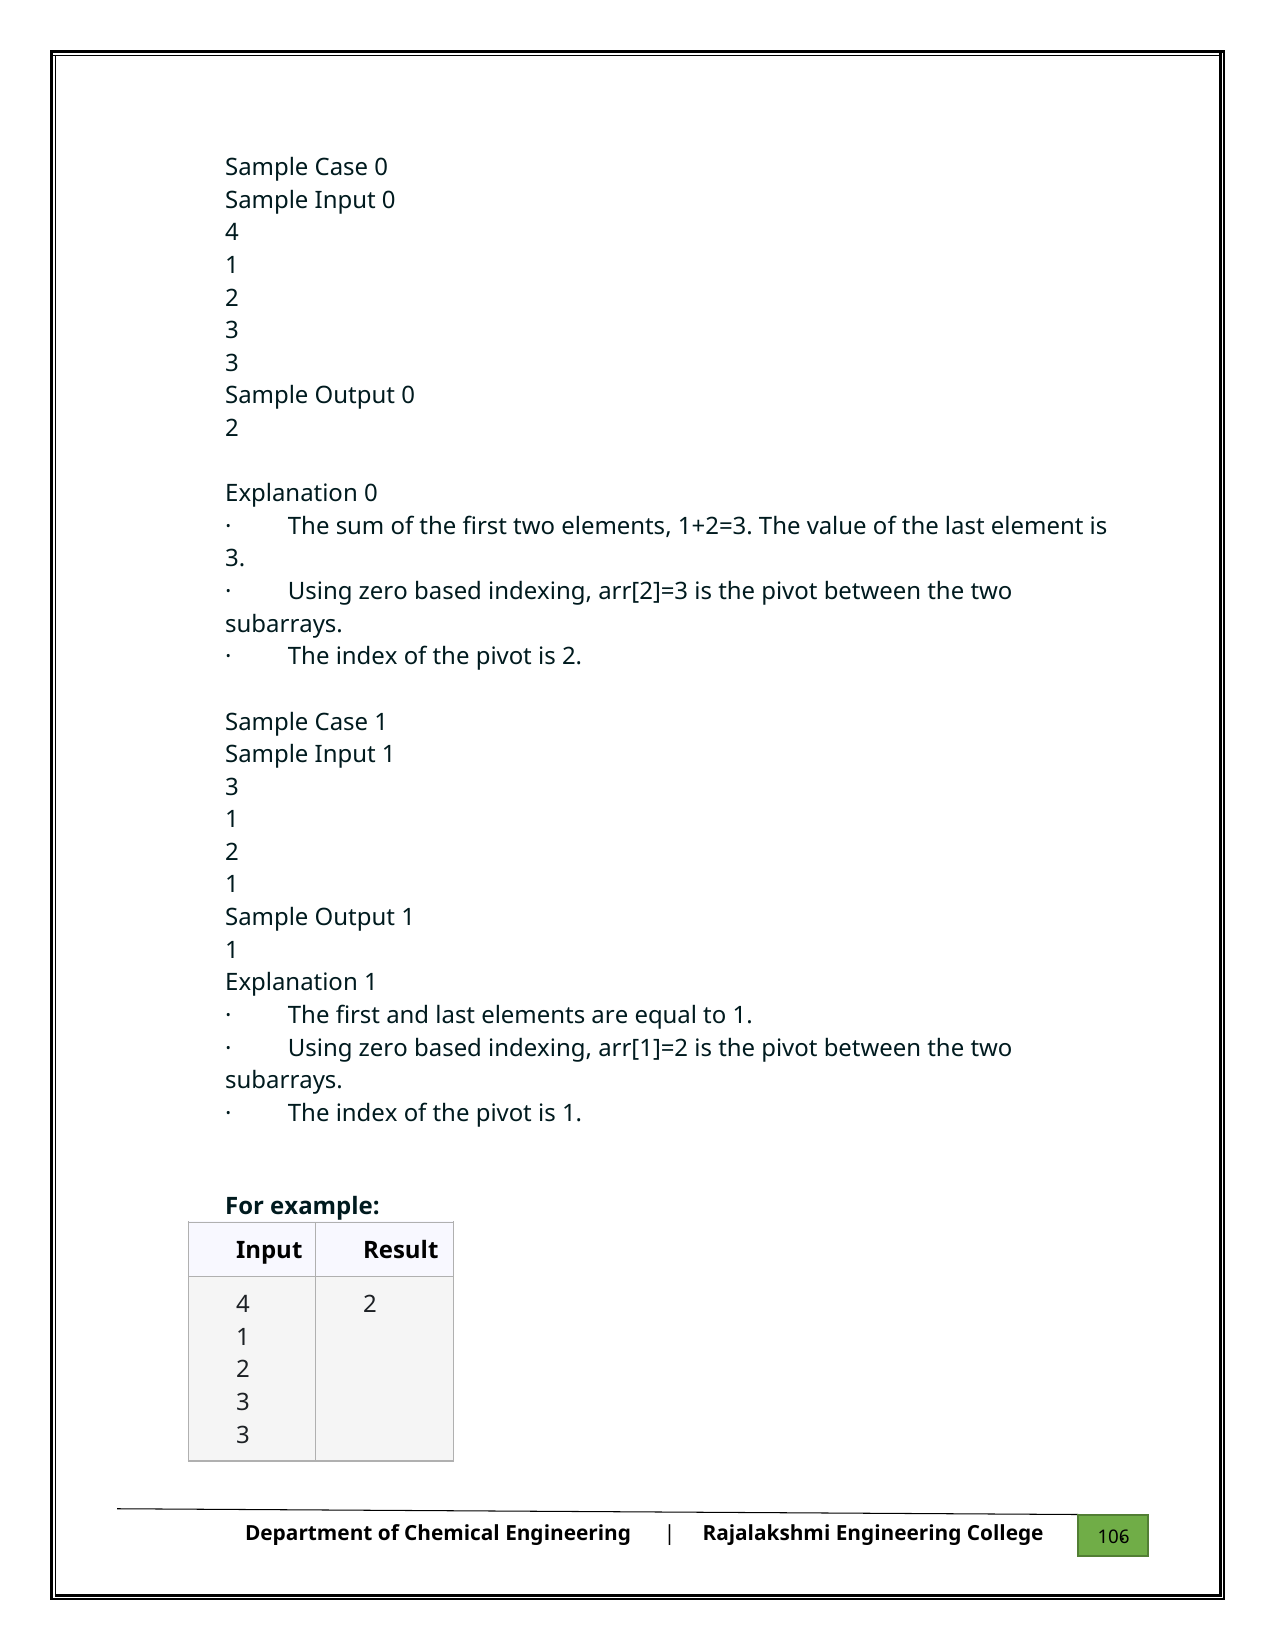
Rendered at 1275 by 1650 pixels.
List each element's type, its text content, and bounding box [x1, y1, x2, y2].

text Sample Input 0 [225, 183, 1125, 215]
text 2 [225, 411, 1125, 443]
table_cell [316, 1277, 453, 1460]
text 2 [225, 835, 1125, 867]
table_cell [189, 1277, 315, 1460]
text Explanation 1 [225, 965, 1125, 998]
text 3 [225, 346, 1125, 378]
text Explanation 0 [225, 476, 1125, 509]
text · Using zero based indexing, arr[2]=3 is the pivot between the two subarrays. [225, 574, 1125, 639]
text For example: [225, 1189, 1125, 1221]
text · The first and last elements are equal to 1. [225, 998, 1125, 1030]
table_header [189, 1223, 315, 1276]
text · The index of the pivot is 2. [225, 639, 1125, 672]
text · Using zero based indexing, arr[1]=2 is the pivot between the two subarrays. [225, 1030, 1125, 1096]
text Sample Output 0 [225, 378, 1125, 411]
text 1 [225, 248, 1125, 280]
text Sample Case 1 [225, 704, 1125, 737]
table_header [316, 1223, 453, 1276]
text Sample Input 1 [225, 737, 1125, 769]
text Sample Case 0 [225, 150, 1125, 183]
text 1 [225, 932, 1125, 965]
text 4 [225, 215, 1125, 248]
text 2 [225, 280, 1125, 313]
text 3 [225, 769, 1125, 802]
text · The index of the pivot is 1. [225, 1096, 1125, 1128]
text 3 [225, 313, 1125, 346]
text 1 [225, 802, 1125, 835]
text 1 [225, 867, 1125, 900]
text Sample Output 1 [225, 900, 1125, 932]
text · The sum of the first two elements, 1+2=3. The value of the last element is 3. [225, 509, 1125, 574]
